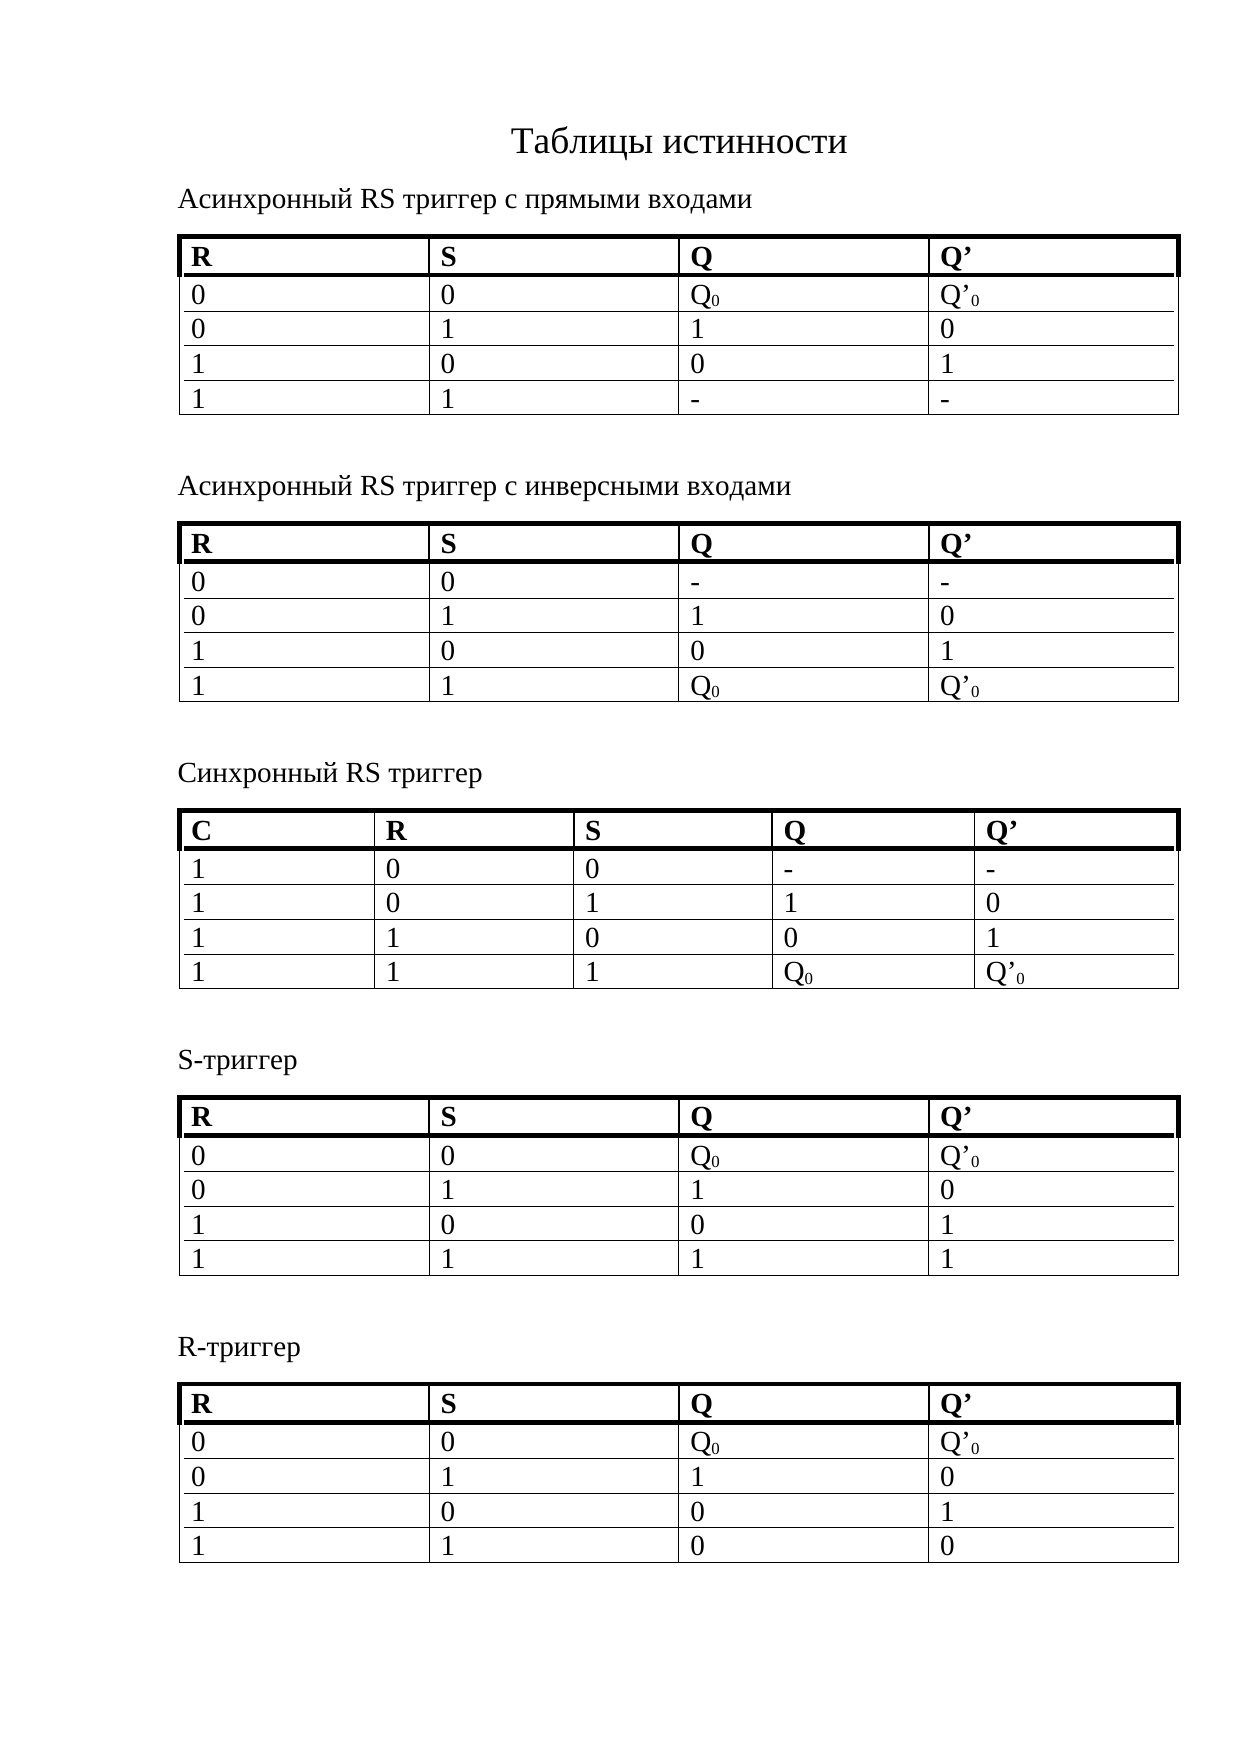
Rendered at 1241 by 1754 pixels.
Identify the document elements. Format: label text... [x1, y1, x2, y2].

table_cell Q’0 [975, 954, 1178, 988]
table_header Q’ [930, 1386, 1176, 1420]
table_header S [430, 526, 678, 559]
table_cell Q0 [679, 1425, 928, 1458]
table_cell 0 [975, 884, 1178, 919]
table_header Q [680, 526, 928, 559]
table_cell 0 [679, 1207, 928, 1240]
table_cell 0 [180, 1171, 429, 1206]
table_cell 1 [180, 1527, 429, 1562]
table_header S [430, 1386, 678, 1420]
table_cell 0 [929, 598, 1178, 632]
table_cell 1 [430, 1528, 678, 1562]
table_cell 0 [180, 559, 429, 597]
table_header Q’ [975, 813, 1176, 846]
table_cell 1 [430, 1172, 678, 1206]
text Асинхронный RS триггер с прямыми входами [177, 181, 1181, 215]
table_cell 0 [180, 598, 429, 632]
text R-триггер [177, 1329, 1181, 1362]
table_header Q [773, 813, 974, 846]
table_cell 0 [180, 1458, 429, 1493]
table_cell 1 [929, 632, 1178, 667]
table_header Q [680, 1386, 928, 1420]
table_cell - [773, 851, 974, 884]
table_cell 0 [430, 1207, 678, 1240]
table_cell 1 [180, 380, 429, 414]
table_cell 0 [180, 1420, 429, 1458]
table_cell - [929, 559, 1178, 597]
table_cell 1 [180, 954, 374, 988]
table_cell 1 [180, 667, 429, 701]
table_cell 1 [180, 1206, 429, 1240]
table_cell 0 [929, 311, 1178, 345]
table_header S [430, 239, 678, 272]
table_header C [182, 813, 374, 846]
table_cell 0 [180, 1133, 429, 1171]
table_cell 1 [180, 632, 429, 667]
table_cell 1 [180, 345, 429, 380]
table_cell 0 [430, 1425, 678, 1458]
table_cell 0 [679, 633, 928, 667]
table_cell 0 [375, 851, 573, 884]
table_cell 1 [375, 955, 573, 988]
table_cell 0 [430, 277, 678, 311]
table_cell 0 [430, 564, 678, 597]
table_header Q’ [930, 1100, 1176, 1133]
table_cell 0 [773, 920, 974, 953]
table_cell 1 [773, 885, 974, 919]
table_cell 1 [679, 599, 928, 632]
table_cell 1 [679, 1241, 928, 1275]
text Асинхронный RS триггер с инверсными входами [177, 468, 1181, 502]
table_cell 1 [679, 312, 928, 345]
table_cell Q’0 [929, 1420, 1178, 1458]
table_cell 1 [929, 1240, 1178, 1275]
table_cell 0 [430, 346, 678, 380]
table_cell 0 [430, 1138, 678, 1171]
table_cell 1 [430, 668, 678, 701]
table_cell 0 [929, 1527, 1178, 1562]
table_cell 1 [180, 1493, 429, 1527]
table_cell 1 [574, 955, 772, 988]
table_cell Q0 [679, 277, 928, 311]
table_cell 0 [574, 851, 772, 884]
table_cell 1 [430, 1459, 678, 1493]
table_header Q [680, 1100, 928, 1133]
table_header Q [680, 239, 928, 272]
table_cell 1 [375, 920, 573, 953]
table_cell 1 [975, 919, 1178, 953]
table_cell 1 [180, 919, 374, 953]
table_header R [182, 1100, 428, 1133]
table_cell - [975, 846, 1178, 884]
table_header R [182, 1386, 428, 1420]
table_header S [575, 813, 771, 846]
table_cell 1 [430, 599, 678, 632]
table_cell 0 [679, 346, 928, 380]
table_header R [182, 239, 428, 272]
table_cell 0 [430, 633, 678, 667]
table_cell 0 [430, 1494, 678, 1527]
table_cell 0 [375, 885, 573, 919]
table_cell 0 [180, 273, 429, 311]
table_cell 0 [679, 1494, 928, 1527]
table_cell 1 [180, 884, 374, 919]
table_cell - [679, 564, 928, 597]
table_cell 1 [180, 846, 374, 884]
table_cell 1 [929, 1206, 1178, 1240]
table_header R [375, 813, 573, 846]
table_cell 0 [929, 1458, 1178, 1493]
table_cell 1 [430, 312, 678, 345]
table_cell 1 [679, 1459, 928, 1493]
table_cell 0 [180, 311, 429, 345]
table_cell 1 [574, 885, 772, 919]
table_cell Q’0 [929, 667, 1178, 701]
table_cell Q’0 [929, 1133, 1178, 1171]
table_cell 1 [929, 1493, 1178, 1527]
text Таблицы истинности [177, 118, 1181, 161]
table_cell - [679, 381, 928, 414]
table_cell 0 [929, 1171, 1178, 1206]
table_cell Q0 [679, 668, 928, 701]
text S-триггер [177, 1042, 1181, 1076]
table_header S [430, 1100, 678, 1133]
table_cell Q0 [773, 955, 974, 988]
table_header Q’ [930, 239, 1176, 272]
table_header Q’ [930, 526, 1176, 559]
table_cell 1 [430, 381, 678, 414]
table_cell 1 [679, 1172, 928, 1206]
table_cell Q0 [679, 1138, 928, 1171]
table_cell 0 [574, 920, 772, 953]
table_cell 1 [430, 1241, 678, 1275]
table_cell 1 [929, 345, 1178, 380]
table_cell Q’0 [929, 273, 1178, 311]
table_cell 0 [679, 1528, 928, 1562]
text Синхронный RS триггер [177, 755, 1181, 789]
table_cell 1 [180, 1240, 429, 1275]
table_cell - [929, 380, 1178, 414]
table_header R [182, 526, 428, 559]
